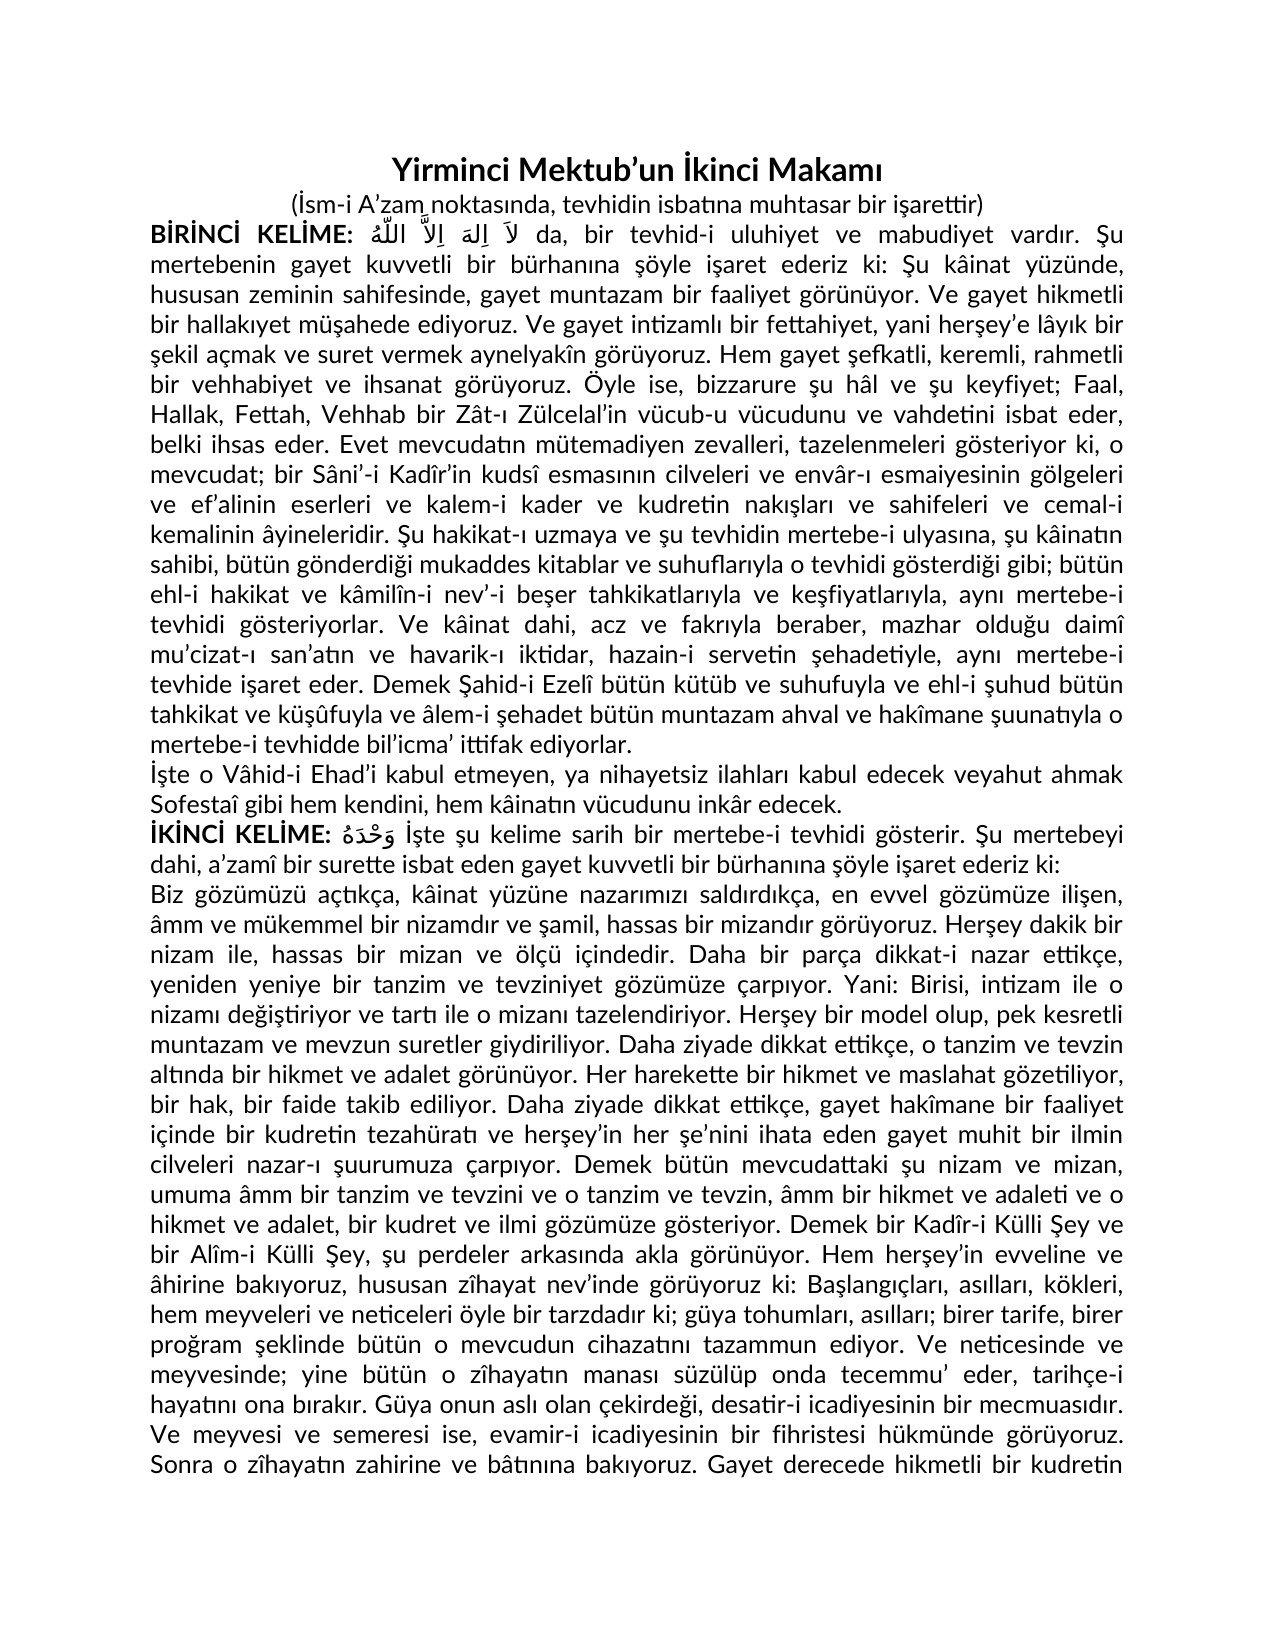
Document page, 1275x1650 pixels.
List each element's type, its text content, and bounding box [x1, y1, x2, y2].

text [150, 879, 1125, 1479]
text İKİNCİ KELİME: وَحْدَهُ İşte şu kelime sarih bir mertebe-i tevhidi gösterir. Şu mertebeyi dahi, a’zamî bir surette isbat eden gayet kuvvetli bir bürhanına şöyle işaret ederiz ki: [150, 819, 1125, 879]
text (İsm-i A’zam noktasında, tevhidin isbatına muhtasar bir işarettir) [150, 189, 1125, 219]
subtitle Yirminci Mektub’un İkinci Makamı [150, 150, 1125, 189]
text İşte o Vâhid-i Ehad’i kabul etmeyen, ya nihayetsiz ilahları kabul edecek veyahut ahmak Sofestaî gibi hem kendini, hem kâinatın vücudunu inkâr edecek. [150, 759, 1125, 819]
text BİRİNCİ KELİME: لاَ اِلهَ اِلاَّ اللّهُ da, bir tevhid-i uluhiyet ve mabudiyet vardır. Şu mertebenin gayet kuvvetli bir bürhanına şöyle işaret ederiz ki: Şu kâinat yüzünde, hususan zeminin sahifesinde, gayet muntazam bir faaliyet görünüyor. Ve gayet hikmetli bir hallakıyet müşahede ediyoruz. Ve gayet intizamlı bir fettahiyet, yani herşey’e lâyık bir şekil açmak ve suret vermek aynelyakîn görüyoruz. Hem gayet şefkatli, keremli, rahmetli bir vehhabiyet ve ihsanat görüyoruz. Öyle ise, bizzarure şu hâl ve şu keyfiyet; Faal, Hallak, Fettah, Vehhab bir Zât-ı Zülcelal’in vücub-u vücudunu ve vahdetini isbat eder, belki ihsas eder. Evet mevcudatın mütemadiyen zevalleri, tazelenmeleri gösteriyor ki, o mevcudat; bir Sâni’-i Kadîr’in kudsî esmasının cilveleri ve envâr-ı esmaiyesinin gölgeleri ve ef’alinin eserleri ve kalem-i kader ve kudretin nakışları ve sahifeleri ve cemal-i kemalinin âyineleridir. Şu hakikat-ı uzmaya ve şu tevhidin mertebe-i ulyasına, şu kâinatın sahibi, bütün gönderdiği mukaddes kitablar ve suhuflarıyla o tevhidi gösterdiği gibi; bütün ehl-i hakikat ve kâmilîn-i nev’-i beşer tahkikatlarıyla ve keşfiyatlarıyla, aynı mertebe-i tevhidi gösteriyorlar. Ve kâinat dahi, acz ve fakrıyla beraber, mazhar olduğu daimî mu’cizat-ı san’atın ve havarik-ı iktidar, hazain-i servetin şehadetiyle, aynı mertebe-i tevhide işaret eder. Demek Şahid-i Ezelî bütün kütüb ve suhufuyla ve ehl-i şuhud bütün tahkikat ve küşûfuyla ve âlem-i şehadet bütün muntazam ahval ve hakîmane şuunatıyla o mertebe-i tevhidde bil’icma’ ittifak ediyorlar. [150, 219, 1125, 759]
